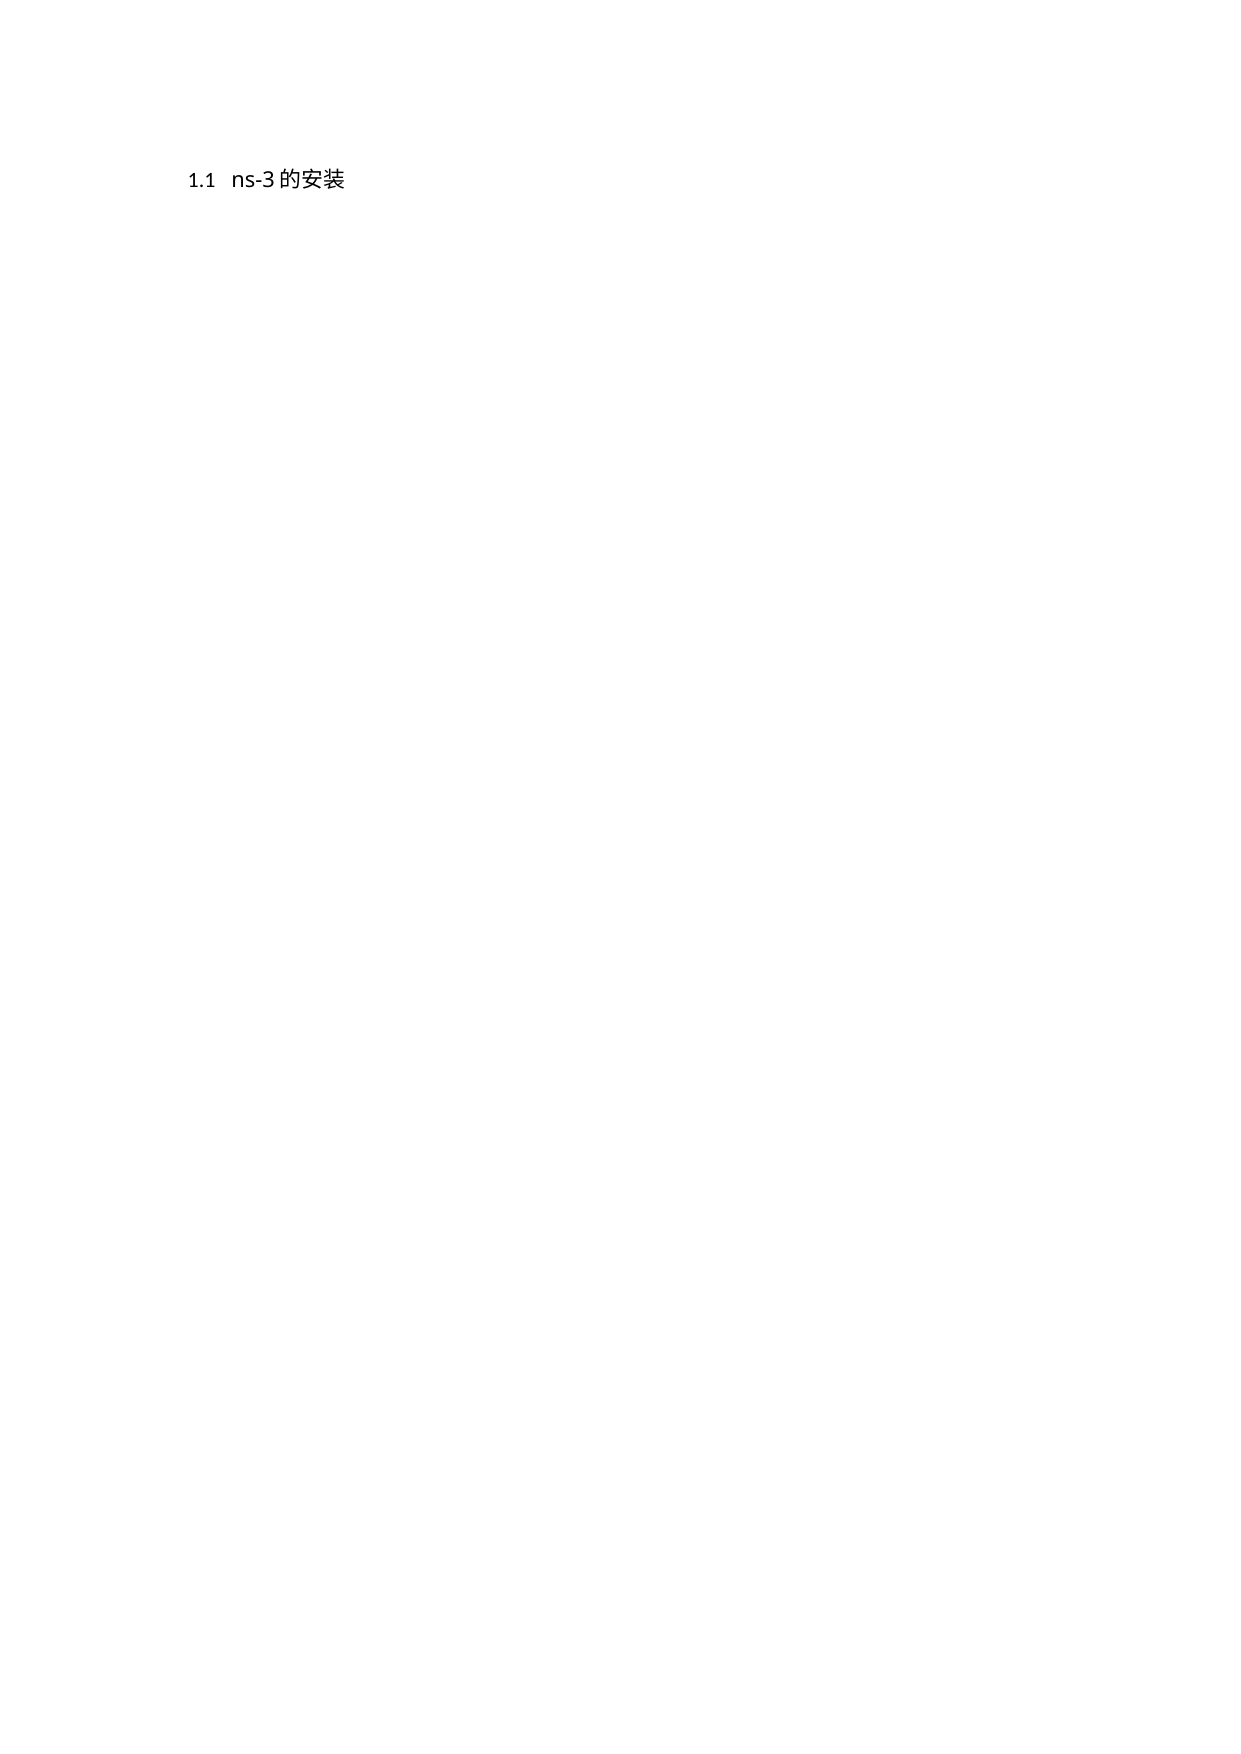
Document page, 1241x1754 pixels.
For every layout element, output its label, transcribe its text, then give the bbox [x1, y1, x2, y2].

list ns-3的安装 [187, 162, 1053, 194]
